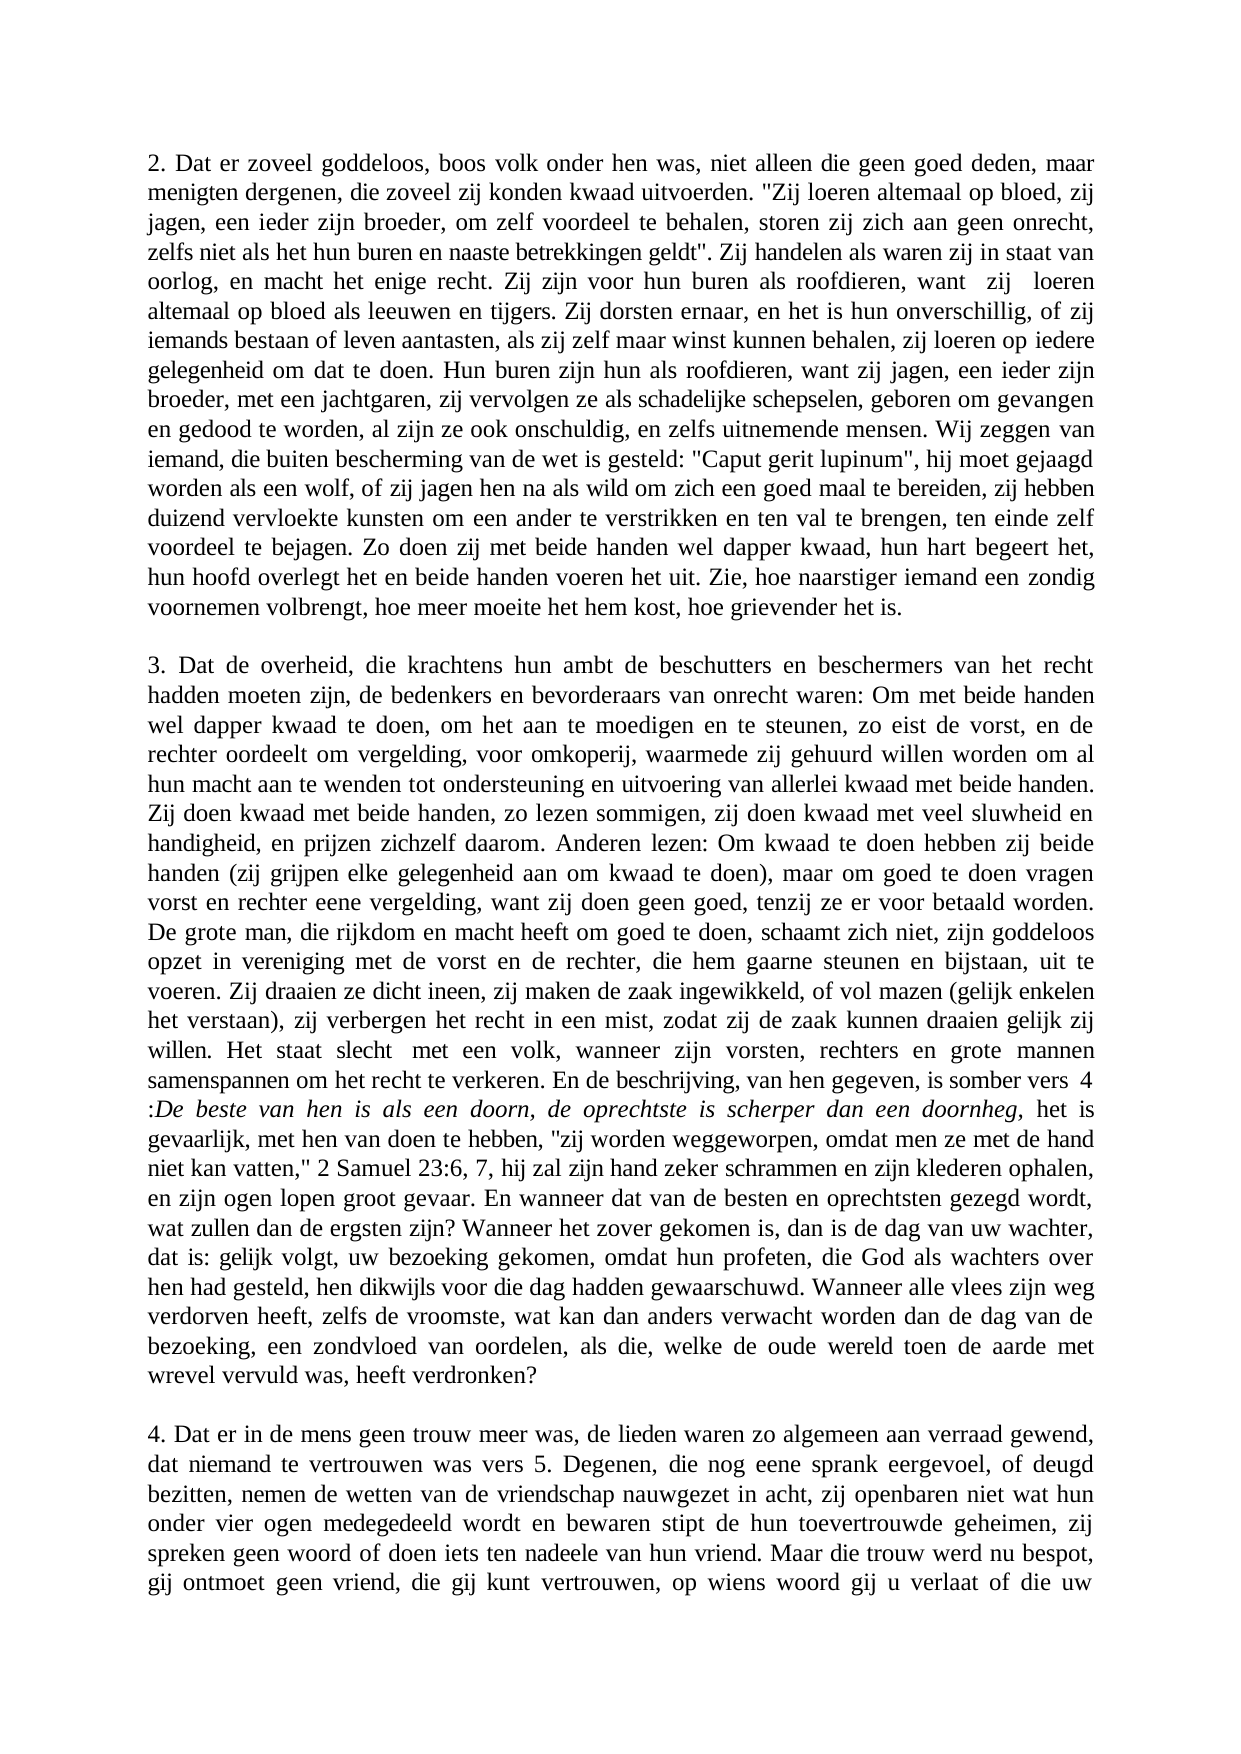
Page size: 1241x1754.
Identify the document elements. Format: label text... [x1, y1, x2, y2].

list Dat er zoveel goddeloos, boos volk onder hen was, niet alleen die geen goed deden, maar menigten dergenen, die zoveel zij konden kwaad uitvoerden. "Zij loeren altemaal op bloed, zij jagen, een ieder zijn broeder, om zelf voordeel te behalen, storen zij zich aan geen onrecht, zelfs niet als het hun buren en naaste betrekkingen geldt". Zij handelen als waren zij in staat van oorlog, en macht het enige recht. Zij zijn voor hun buren als roofdieren, want zij loeren altemaal op bloed als leeuwen en tijgers. Zij dorsten ernaar, en het is hun onverschillig, of zij iemands bestaan of leven aantasten, als zij zelf maar winst kunnen behalen, zij loeren op iedere gelegenheid om dat te doen. Hun buren zijn hun als roofdieren, want zij jagen, een ieder zijn broeder, met een jachtgaren, zij vervolgen ze als schadelijke schepselen, geboren om gevangen en gedood te worden, al zijn ze ook onschuldig, en zelfs uitnemende mensen. Wij zeggen van iemand, die buiten bescherming van de wet is gesteld: "Caput gerit lupinum", hij moet gejaagd worden als een wolf, of zij jagen hen na als wild om zich een goed maal te bereiden, zij hebben duizend vervloekte kunsten om een ander te verstrikken en ten val te brengen, ten einde zelf voordeel te bejagen. Zo doen zij met beide handen wel dapper kwaad, hun hart begeert het, hun hoofd overlegt het en beide handen voeren het uit. Zie, hoe naarstiger iemand een zondig voornemen volbrengt, hoe meer moeite het hem kost, hoe grievender het is. [147, 148, 1095, 620]
list Dat er in de mens geen trouw meer was, de lieden waren zo algemeen aan verraad gewend, dat niemand te vertrouwen was vers 5. Degenen, die nog eene sprank eergevoel, of deugd bezitten, nemen de wetten van de vriendschap nauwgezet in acht, zij openbaren niet wat hun onder vier ogen medegedeeld wordt en bewaren stipt de hun toevertrouwde geheimen, zij spreken geen woord of doen iets ten nadeele van hun vriend. Maar die trouw werd nu bespot, gij ontmoet geen vriend, die gij kunt vertrouwen, op wiens woord gij u verlaat of die uw [147, 1419, 1094, 1596]
text :De beste van hen is als een doorn, de oprechtste is scherper dan een doornheg, het is gevaarlijk, met hen van doen te hebben, "zij worden weggeworpen, omdat men ze met de hand niet kan vatten," 2 Samuel 23:6, 7, hij zal zijn hand zeker schrammen en zijn klederen ophalen, en zijn ogen lopen groot gevaar. En wanneer dat van de besten en oprechtsten gezegd wordt, wat zullen dan de ergsten zijn? Wanneer het zover gekomen is, dan is de dag van uw wachter, dat is: gelijk volgt, uw bezoeking gekomen, omdat hun profeten, die God als wachters over hen had gesteld, hen dikwijls voor die dag hadden gewaarschuwd. Wanneer alle vlees zijn weg verdorven heeft, zelfs de vroomste, wat kan dan anders verwacht worden dan de dag van de bezoeking, een zondvloed van oordelen, als die, welke de oude wereld toen de aarde met wrevel vervuld was, heeft verdronken? [147, 1094, 1094, 1389]
list Dat de overheid, die krachtens hun ambt de beschutters en beschermers van het recht hadden moeten zijn, de bedenkers en bevorderaars van onrecht waren: Om met beide handen wel dapper kwaad te doen, om het aan te moedigen en te steunen, zo eist de vorst, en de rechter oordeelt om vergelding, voor omkoperij, waarmede zij gehuurd willen worden om al hun macht aan te wenden tot ondersteuning en uitvoering van allerlei kwaad met beide handen. Zij doen kwaad met beide handen, zo lezen sommigen, zij doen kwaad met veel sluwheid en handigheid, en prijzen zichzelf daarom. Anderen lezen: Om kwaad te doen hebben zij beide handen (zij grijpen elke gelegenheid aan om kwaad te doen), maar om goed te doen vragen vorst en rechter eene vergelding, want zij doen geen goed, tenzij ze er voor betaald worden. De grote man, die rijkdom en macht heeft om goed te doen, schaamt zich niet, zijn goddeloos opzet in vereniging met de vorst en de rechter, die hem gaarne steunen en bijstaan, uit te voeren. Zij draaien ze dicht ineen, zij maken de zaak ingewikkeld, of vol mazen (gelijk enkelen het verstaan), zij verbergen het recht in een mist, zodat zij de zaak kunnen draaien gelijk zij willen. Het staat slecht met een volk, wanneer zijn vorsten, rechters en grote mannen samenspannen om het recht te verkeren. En de beschrijving, van hen gegeven, is somber vers 4 [147, 651, 1095, 1093]
